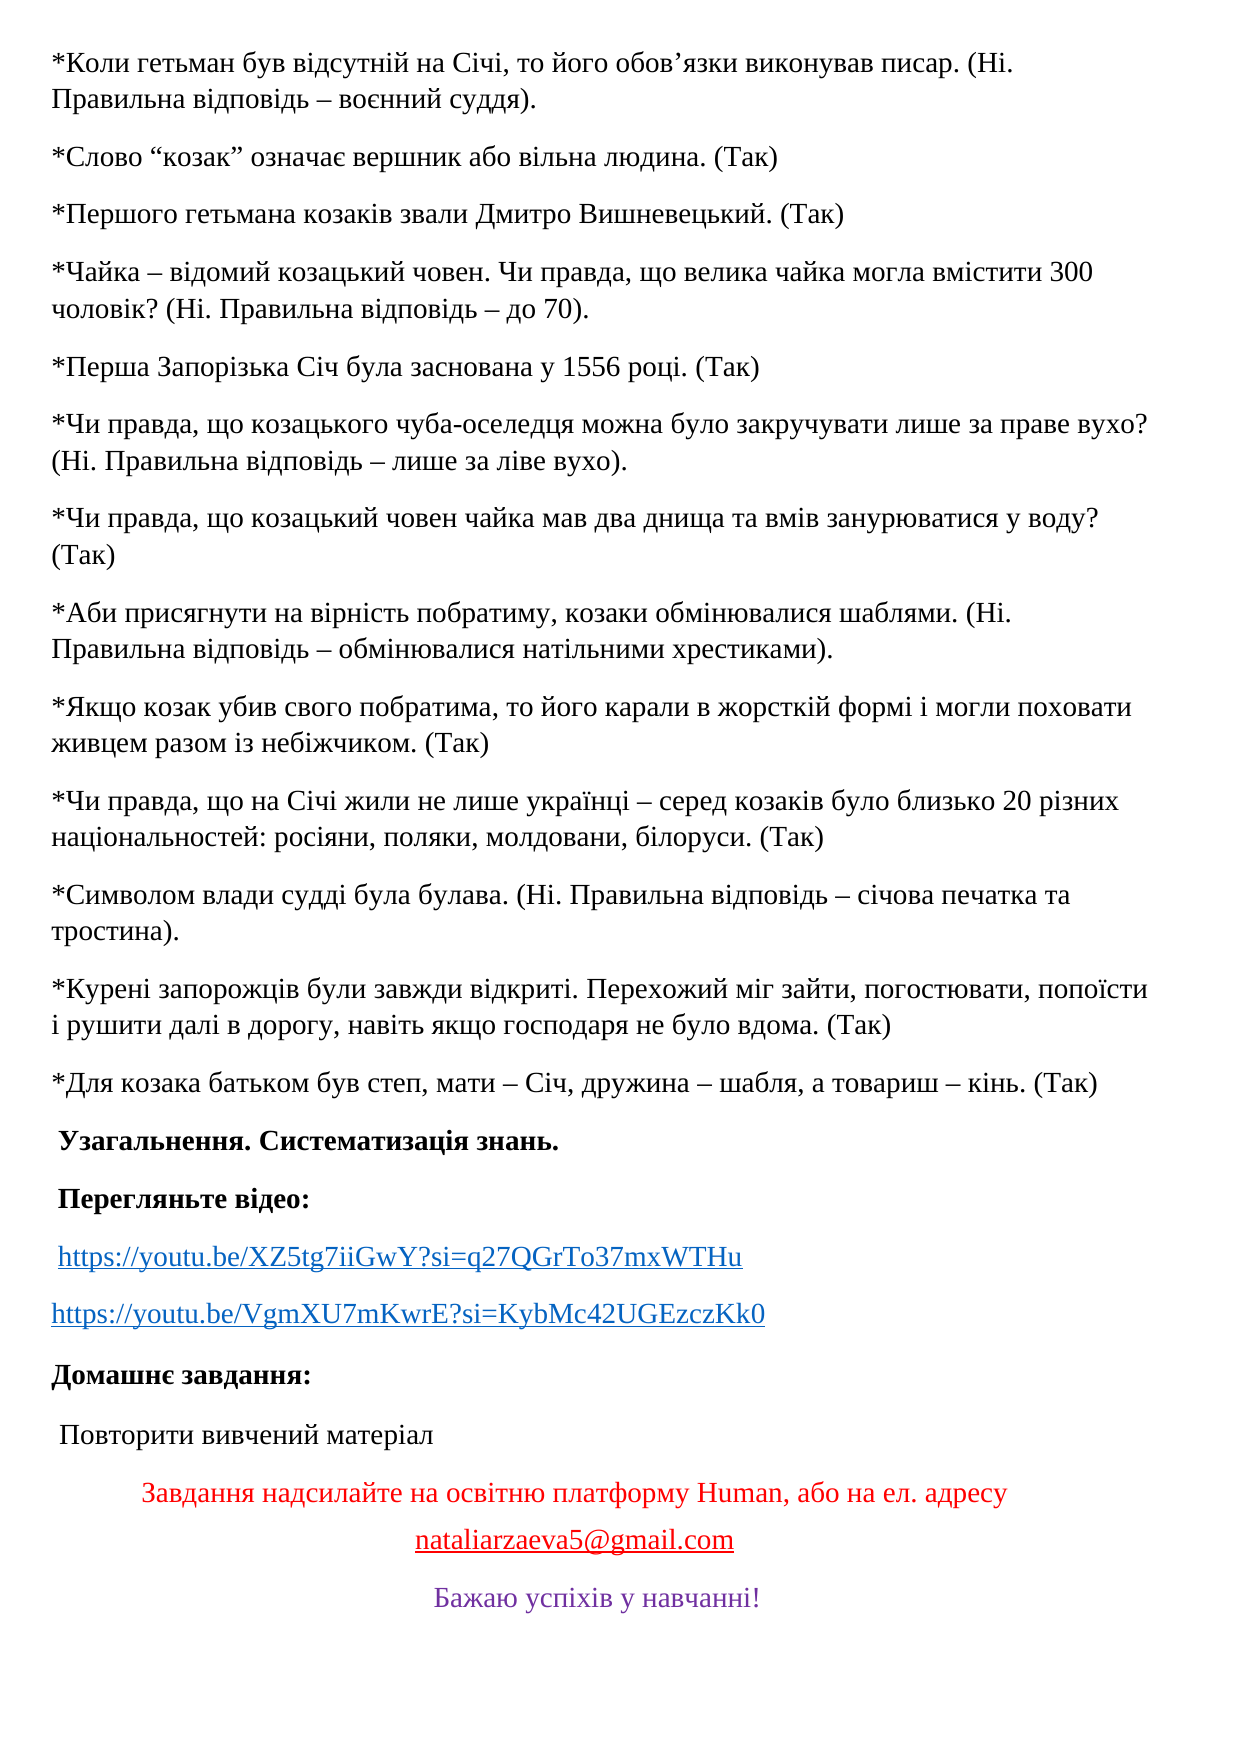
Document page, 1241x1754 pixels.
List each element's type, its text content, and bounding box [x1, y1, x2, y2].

text Бажаю успіхів у навчанні! [178, 1580, 1151, 1614]
text *Чайка – відомий козацький човен. Чи правда, що велика чайка могла вмістити 300 чоловік? (Ні. Правильна відповідь – до 70). [51, 254, 1151, 324]
text *Чи правда, що козацького чуба-оселедця можна було закручувати лише за праве вухо? (Ні. Правильна відповідь – лише за ліве вухо). [51, 407, 1151, 476]
text *Коли гетьман був відсутній на Січі, то його обов’язки виконував писар. (Ні. Правильна відповідь – воєнний суддя). [51, 45, 1151, 114]
text *Чи правда, що на Січі жили не лише українці – серед козаків було близько 20 різних національностей: росіяни, поляки, молдовани, білоруси. (Так) [51, 783, 1151, 852]
text *Аби присягнути на вірність побратиму, козаки обмінювалися шаблями. (Ні. Правильна відповідь – обмінювалися натільними хрестиками). [51, 595, 1151, 664]
text *Перша Запорізька Січ була заснована у 1556 році. (Так) [51, 349, 1151, 382]
text *Для козака батьком був степ, мати – Січ, дружина – шабля, а товариш – кінь. (Так) [51, 1065, 1151, 1098]
text Повторити вивчений матеріал [44, 1417, 1098, 1451]
text *Символом влади судді була булава. (Ні. Правильна відповідь – січова печатка та тростина). [51, 877, 1151, 947]
text *Першого гетьмана козаків звали Дмитро Вишневецький. (Так) [51, 197, 1151, 230]
text Завдання надсилайте на освітню платформу Human, або на ел. адресу nataliarzaeva5@gmail.com [51, 1476, 1098, 1556]
text *Якщо козак убив свого побратима, то його карали в жорсткій формі і могли поховати живцем разом із небіжчиком. (Так) [51, 689, 1151, 758]
text https://youtu.be/VgmXU7mKwrE?si=KybMc42UGEzczKk0 [51, 1297, 1151, 1330]
text *Чи правда, що козацький човен чайка мав два днища та вмів занурюватися у воду? (Так) [51, 501, 1151, 570]
text Перегляньте відео: [58, 1181, 1151, 1214]
text Домашнє завдання: [51, 1357, 1151, 1391]
text Узагальнення. Систематизація знань. [58, 1123, 1151, 1156]
text *Курені запорожців були завжди відкриті. Перехожий міг зайти, погостювати, попоїсти і рушити далі в дорогу, навіть якщо господаря не було вдома. (Так) [51, 971, 1151, 1041]
text *Слово “козак” означає вершник або вільна людина. (Так) [51, 139, 1151, 172]
text https://youtu.be/XZ5tg7iiGwY?si=q27QGrTo37mxWTHu [58, 1239, 1151, 1272]
